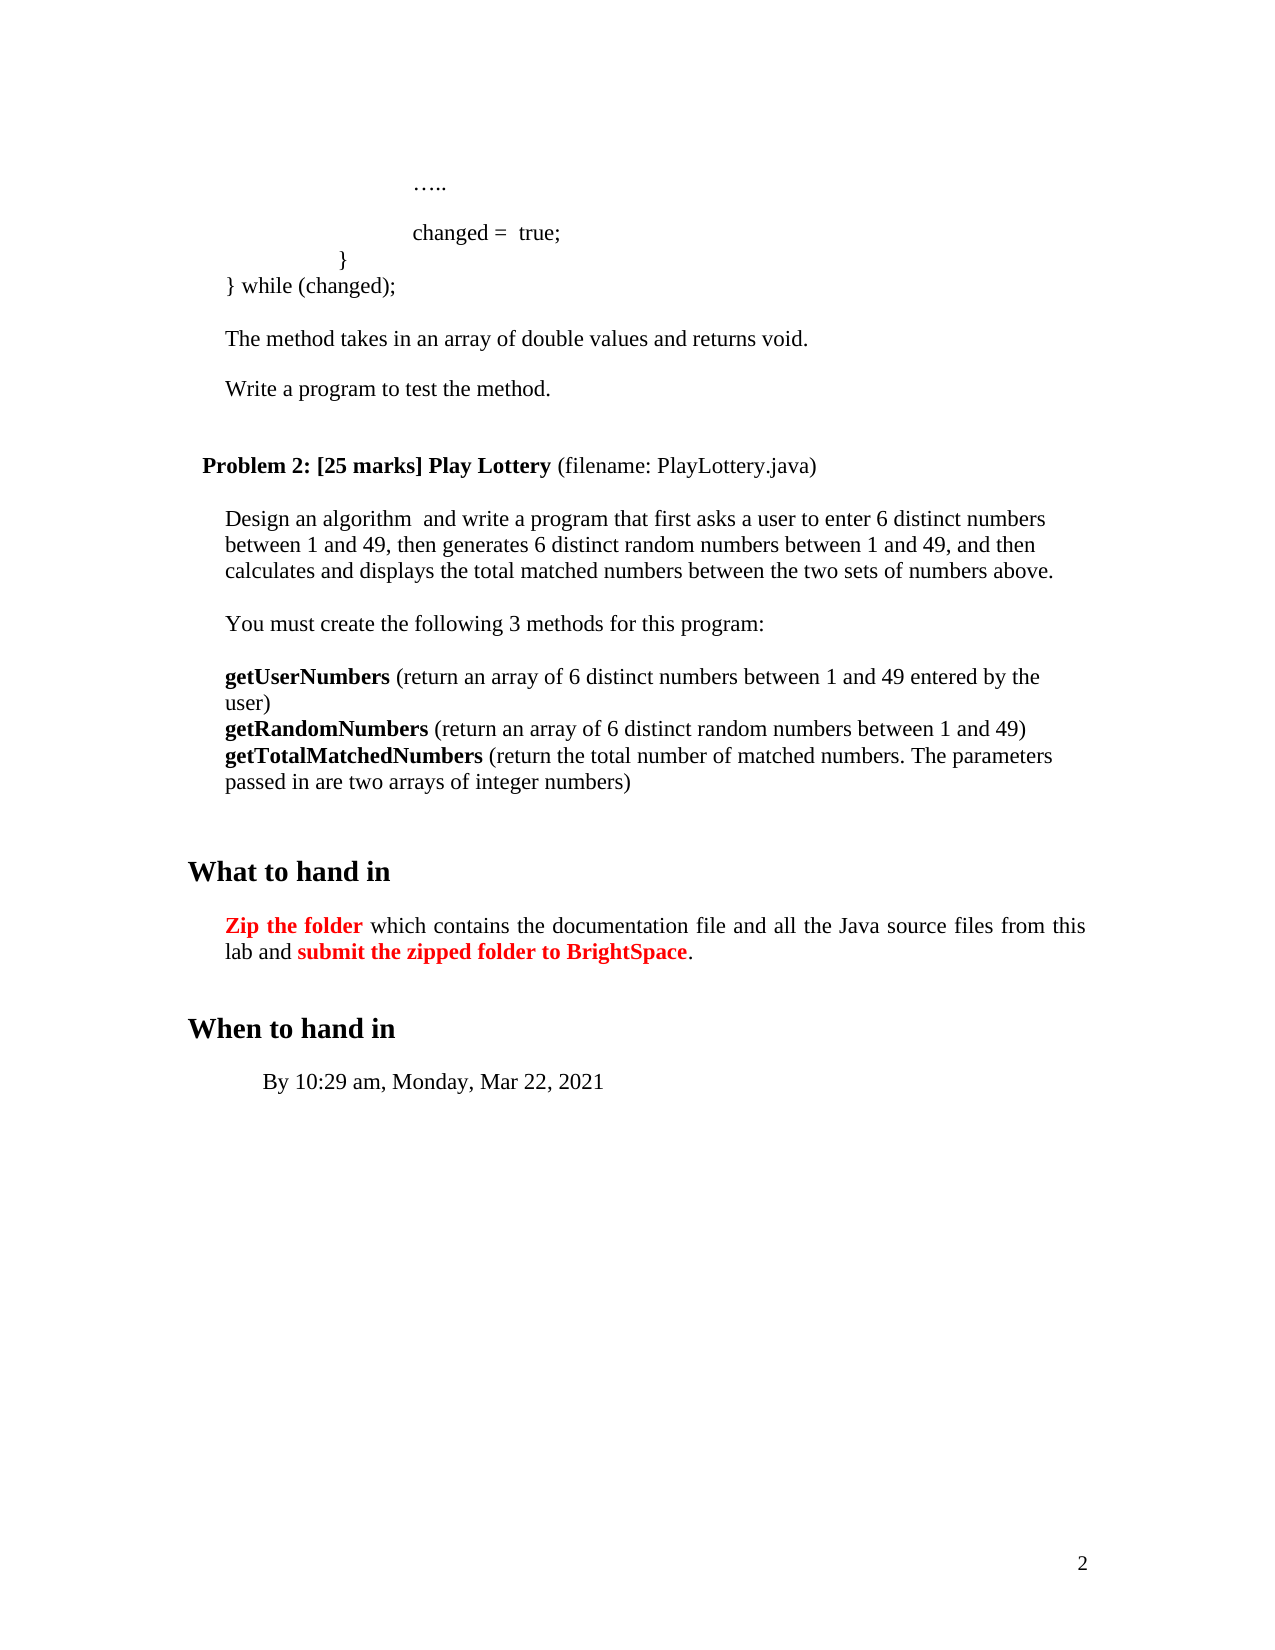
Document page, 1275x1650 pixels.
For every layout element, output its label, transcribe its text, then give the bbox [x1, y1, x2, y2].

text When to hand in [187, 1011, 1088, 1044]
text Problem 2: [25 marks] Play Lottery (filename: PlayLottery.java) [202, 452, 1088, 478]
text ….. [225, 169, 1088, 195]
text By 10:29 am, Monday, Mar 22, 2021 [187, 1068, 1088, 1095]
text What to hand in [187, 854, 1088, 888]
text } while (changed); [225, 272, 1088, 298]
text getUserNumbers (return an array of 6 distinct numbers between 1 and 49 entered by the user) [225, 663, 1088, 716]
text Zip the folder which contains the documentation file and all the Java source files from this lab and submit the zipped folder to BrightSpace. [225, 912, 1088, 965]
text getRandomNumbers (return an array of 6 distinct random numbers between 1 and 49) [225, 716, 1088, 742]
text You must create the following 3 methods for this program: [225, 610, 1088, 636]
text The method takes in an array of double values and returns void. [225, 325, 1088, 351]
text Write a program to test the method. [225, 375, 1088, 402]
text } [225, 246, 1088, 272]
text getTotalMatchedNumbers (return the total number of matched numbers. The parameters passed in are two arrays of integer numbers) [225, 742, 1088, 794]
text Design an algorithm and write a program that first asks a user to enter 6 distinct numbers between 1 and 49, then generates 6 distinct random numbers between 1 and 49, and then calculates and displays the total matched numbers between the two sets of numbers above. [225, 505, 1088, 584]
text changed = true; [375, 219, 1088, 246]
